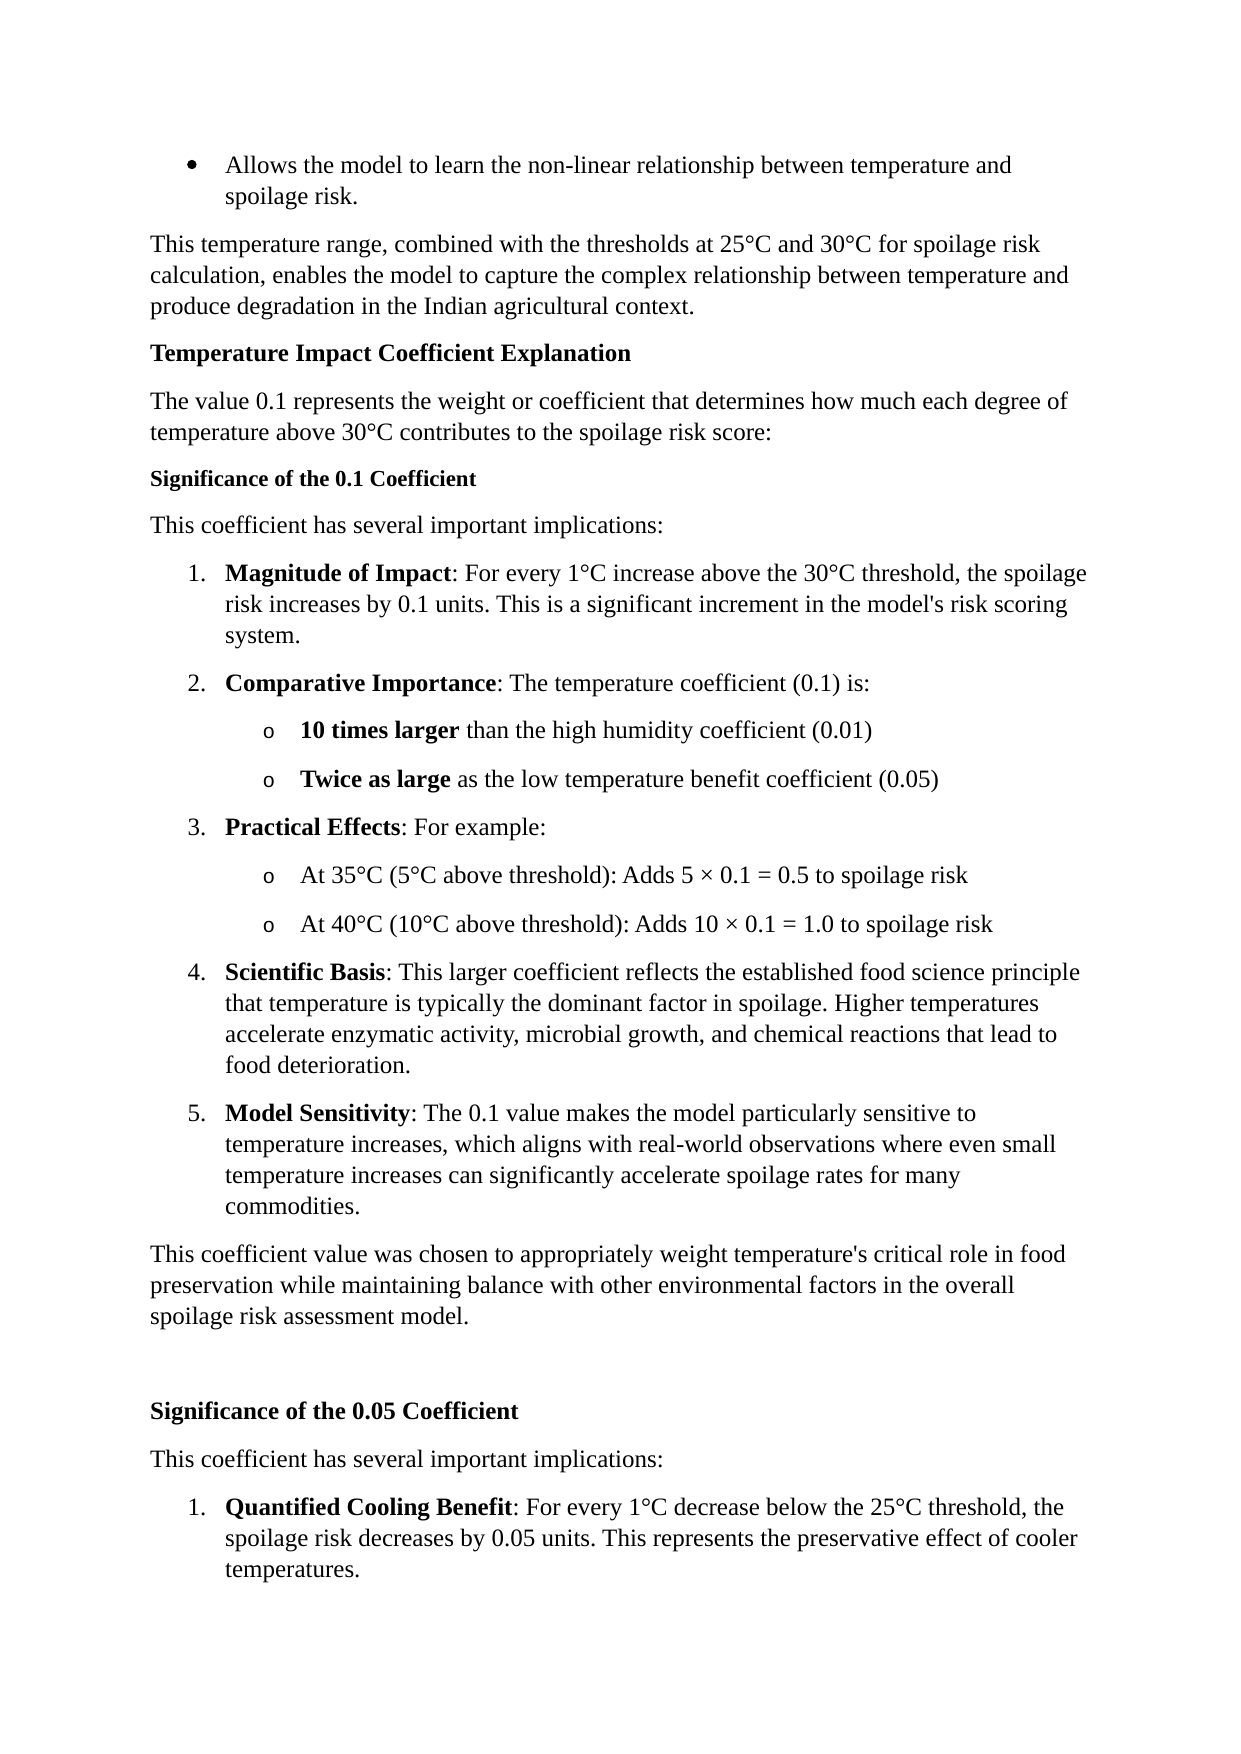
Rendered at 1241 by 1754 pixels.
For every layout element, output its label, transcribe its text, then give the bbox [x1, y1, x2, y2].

list Twice as large as the low temperature benefit coefficient (0.05) [262, 764, 1090, 793]
list Practical Effects: For example: [187, 812, 1090, 841]
text Temperature Impact Coefficient Explanation [150, 338, 1090, 367]
list Comparative Importance: The temperature coefficient (0.1) is: [187, 668, 1090, 696]
text Significance of the 0.05 Coefficient [150, 1396, 1090, 1425]
list 10 times larger than the high humidity coefficient (0.01) [262, 715, 1090, 745]
list Magnitude of Impact: For every 1°C increase above the 30°C threshold, the spoilage risk increases by 0.1 units. This is a significant increment in the model's risk scoring system. [187, 558, 1090, 649]
text This coefficient has several important implications: [150, 510, 1090, 539]
list At 35°C (5°C above threshold): Adds 5 × 0.1 = 0.5 to spoilage risk [262, 860, 1090, 890]
text This coefficient has several important implications: [150, 1444, 1090, 1473]
text This temperature range, combined with the thresholds at 25°C and 30°C for spoilage risk calculation, enables the model to capture the complex relationship between temperature and produce degradation in the Indian agricultural context. [150, 229, 1090, 319]
list At 40°C (10°C above threshold): Adds 10 × 0.1 = 1.0 to spoilage risk [262, 909, 1090, 938]
list Scientific Basis: This larger coefficient reflects the established food science principle that temperature is typically the dominant factor in spoilage. Higher temperatures accelerate enzymatic activity, microbial growth, and chemical reactions that lead to food deterioration. [187, 957, 1090, 1079]
text Significance of the 0.1 Coefficient [150, 465, 1090, 491]
list Allows the model to learn the non-linear relationship between temperature and spoilage risk. [187, 150, 1090, 210]
list Model Sensitivity: The 0.1 value makes the model particularly sensitive to temperature increases, which aligns with real-world observations where even small temperature increases can significantly accelerate spoilage rates for many commodities. [187, 1098, 1090, 1220]
text The value 0.1 represents the weight or coefficient that determines how much each degree of temperature above 30°C contributes to the spoilage risk score: [150, 386, 1090, 446]
